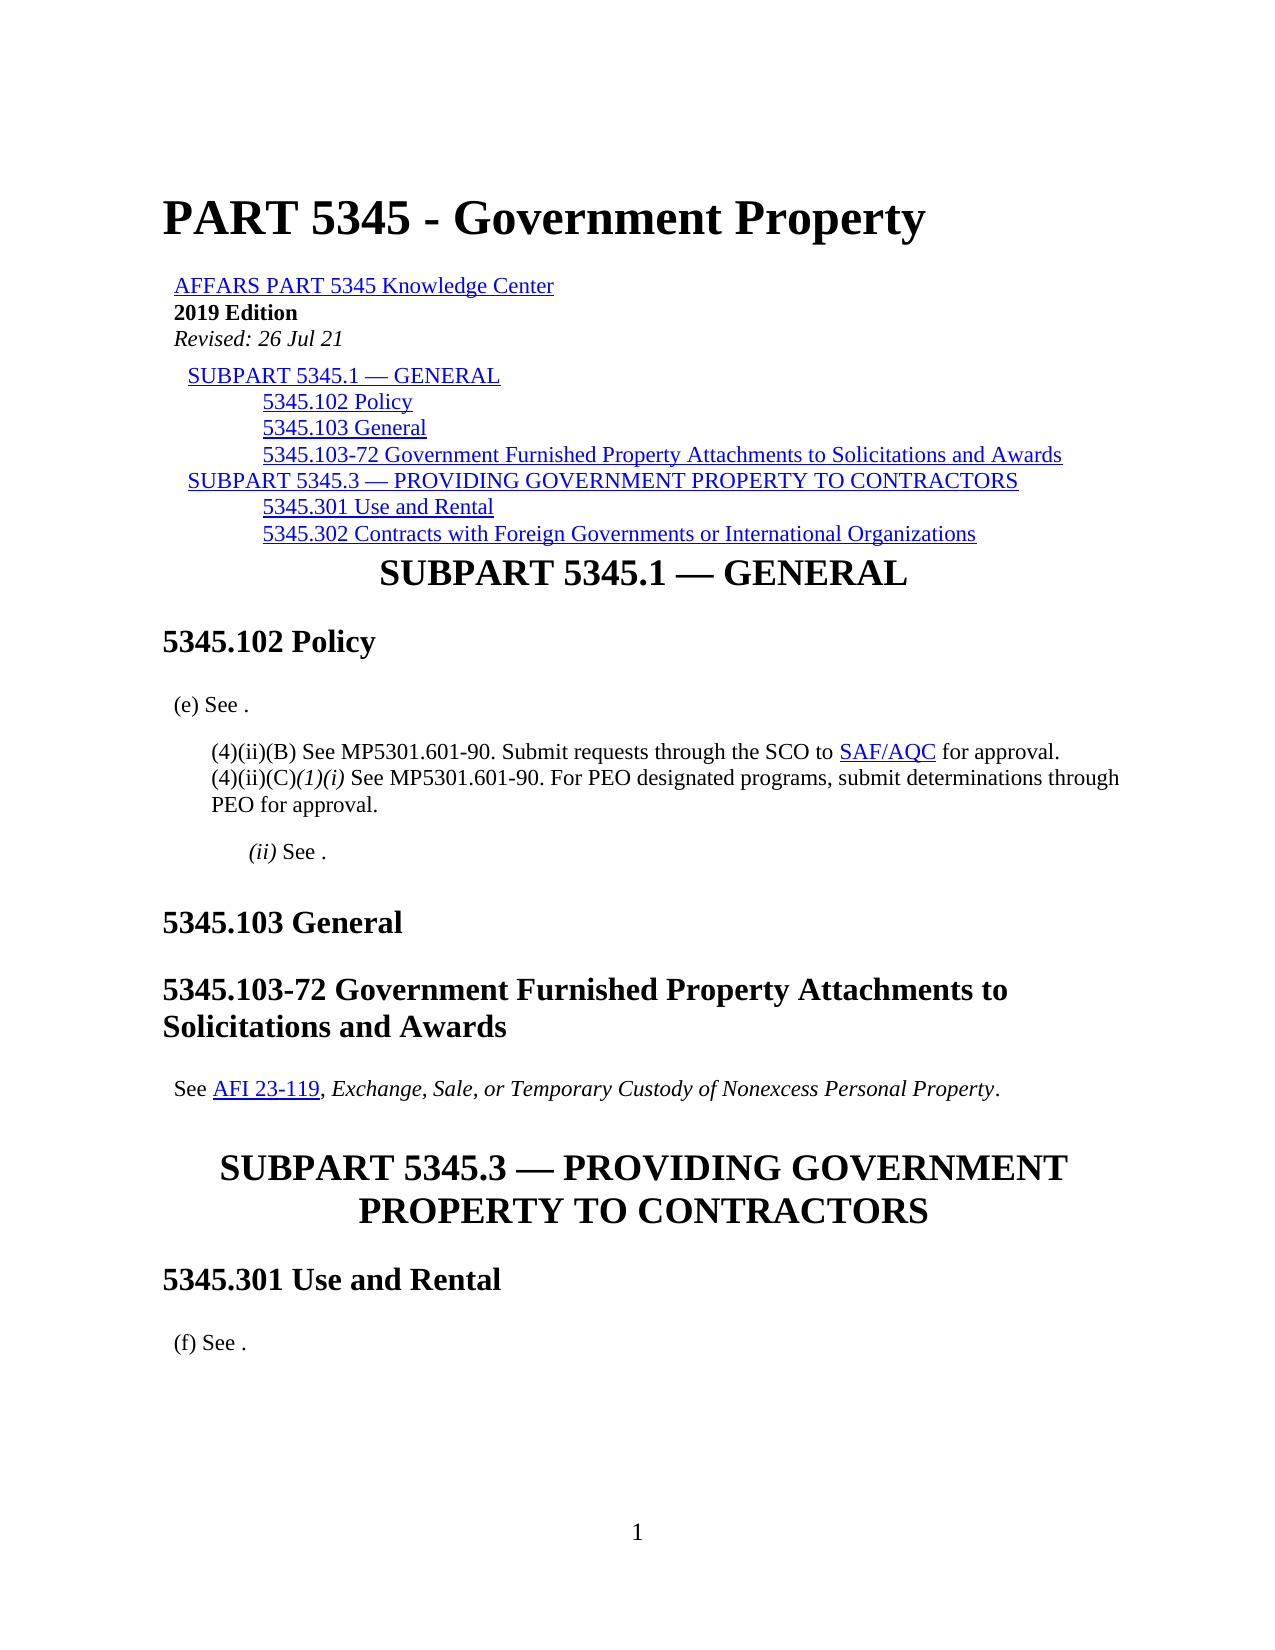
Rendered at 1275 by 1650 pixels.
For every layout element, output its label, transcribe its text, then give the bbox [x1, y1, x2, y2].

text 5345.301 Use and Rental [262, 493, 1125, 520]
subtitle SUBPART 5345.3 — PROVIDING GOVERNMENT PROPERTY TO CONTRACTORS [162, 1145, 1125, 1231]
subtitle SUBPART 5345.1 — GENERAL [162, 550, 1125, 593]
text (f) See . [163, 1318, 1135, 1366]
text (ii) See . [238, 827, 1135, 875]
subtitle 5345.103 General [162, 904, 1125, 941]
text 5345.103-72 Government Furnished Property Attachments to Solicitations and Awards [262, 441, 1125, 467]
text 5345.102 Policy [262, 388, 1125, 414]
text (4)(ii)(B) See MP5301.601-90. Submit requests through the SCO to SAF/AQC for approval. [201, 728, 1135, 764]
text AFFARS PART 5345 Knowledge Center [163, 262, 1135, 298]
text 2019 Edition [163, 298, 1135, 325]
subtitle PART 5345 - Government Property [162, 187, 1125, 245]
text SUBPART 5345.1 — GENERAL [187, 362, 1125, 388]
subtitle 5345.102 Policy [162, 623, 1125, 660]
text SUBPART 5345.3 — PROVIDING GOVERNMENT PROPERTY TO CONTRACTORS [187, 467, 1125, 493]
text See AFI 23-119, Exchange, Sale, or Temporary Custody of Nonexcess Personal Property. [163, 1065, 1135, 1102]
subtitle 5345.301 Use and Rental [162, 1261, 1125, 1298]
subtitle 5345.103-72 Government Furnished Property Attachments to Solicitations and Awards [162, 970, 1125, 1044]
text Revised: 26 Jul 21 [163, 325, 1135, 362]
text (e) See . [163, 680, 1135, 728]
text (4)(ii)(C)(1)(i) See MP5301.601-90. For PEO designated programs, submit determinations through PEO for approval. [201, 764, 1135, 827]
text 5345.302 Contracts with Foreign Governments or International Organizations [262, 520, 1125, 546]
text 5345.103 General [262, 414, 1125, 441]
